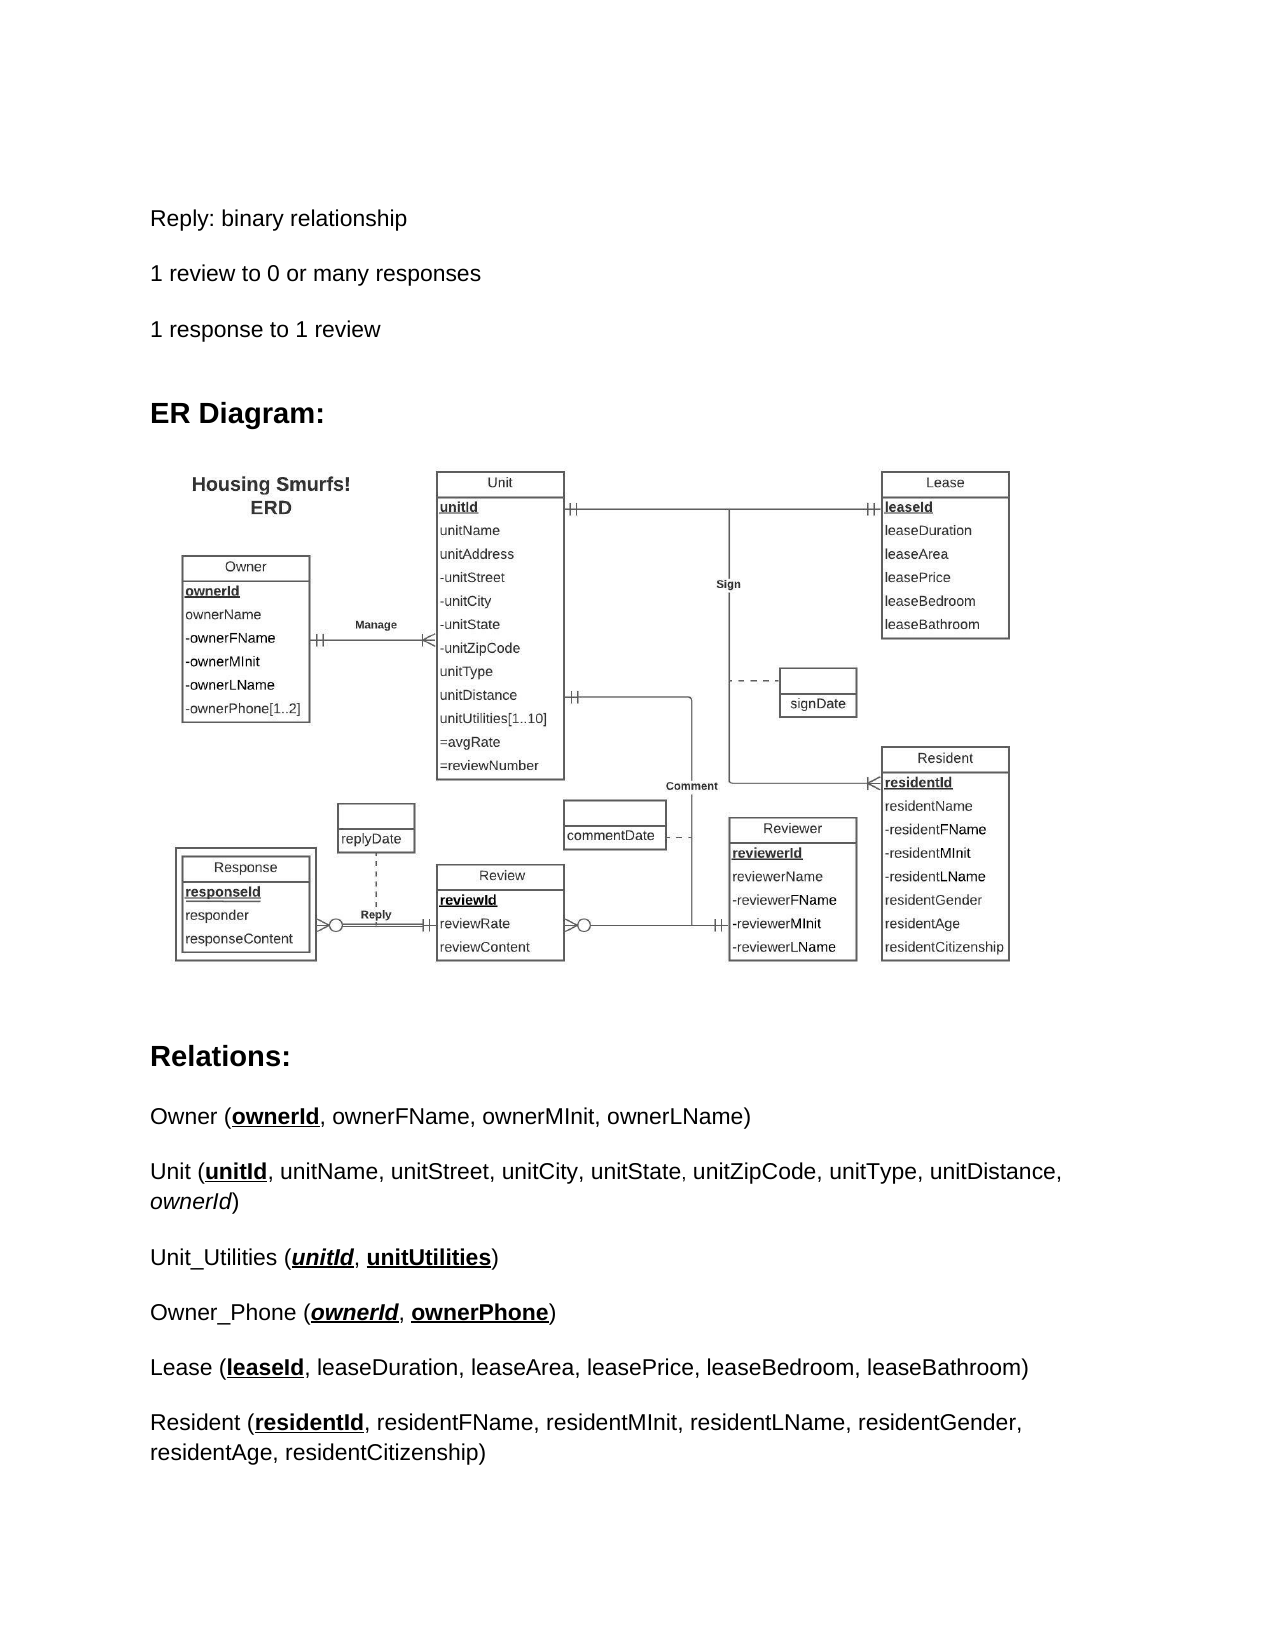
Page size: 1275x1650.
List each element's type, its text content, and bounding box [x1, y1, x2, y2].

text Reply: binary relationship [150, 205, 1125, 232]
text 1 response to 1 review [150, 316, 1125, 342]
text Lease (leaseId, leaseDuration, leaseArea, leasePrice, leaseBedroom, leaseBathroom) [150, 1354, 1125, 1380]
text Owner (ownerId, ownerFName, ownerMInit, ownerLName) [150, 1103, 1125, 1129]
text Resident (residentId, residentFName, residentMInit, residentLName, residentGender, residentAge, residentCitizenship) [150, 1409, 1125, 1466]
picture [150, 446, 1034, 986]
text Unit (unitId, unitName, unitStreet, unitCity, unitState, unitZipCode, unitType, unitDistance, ownerId) [150, 1158, 1125, 1214]
subtitle Relations: [150, 1039, 1125, 1073]
text Owner_Phone (ownerId, ownerPhone) [150, 1299, 1125, 1325]
text 1 review to 0 or many responses [150, 260, 1125, 287]
text Unit_Utilities (unitId, unitUtilities) [150, 1243, 1125, 1270]
subtitle ER Diagram: [150, 396, 1125, 429]
